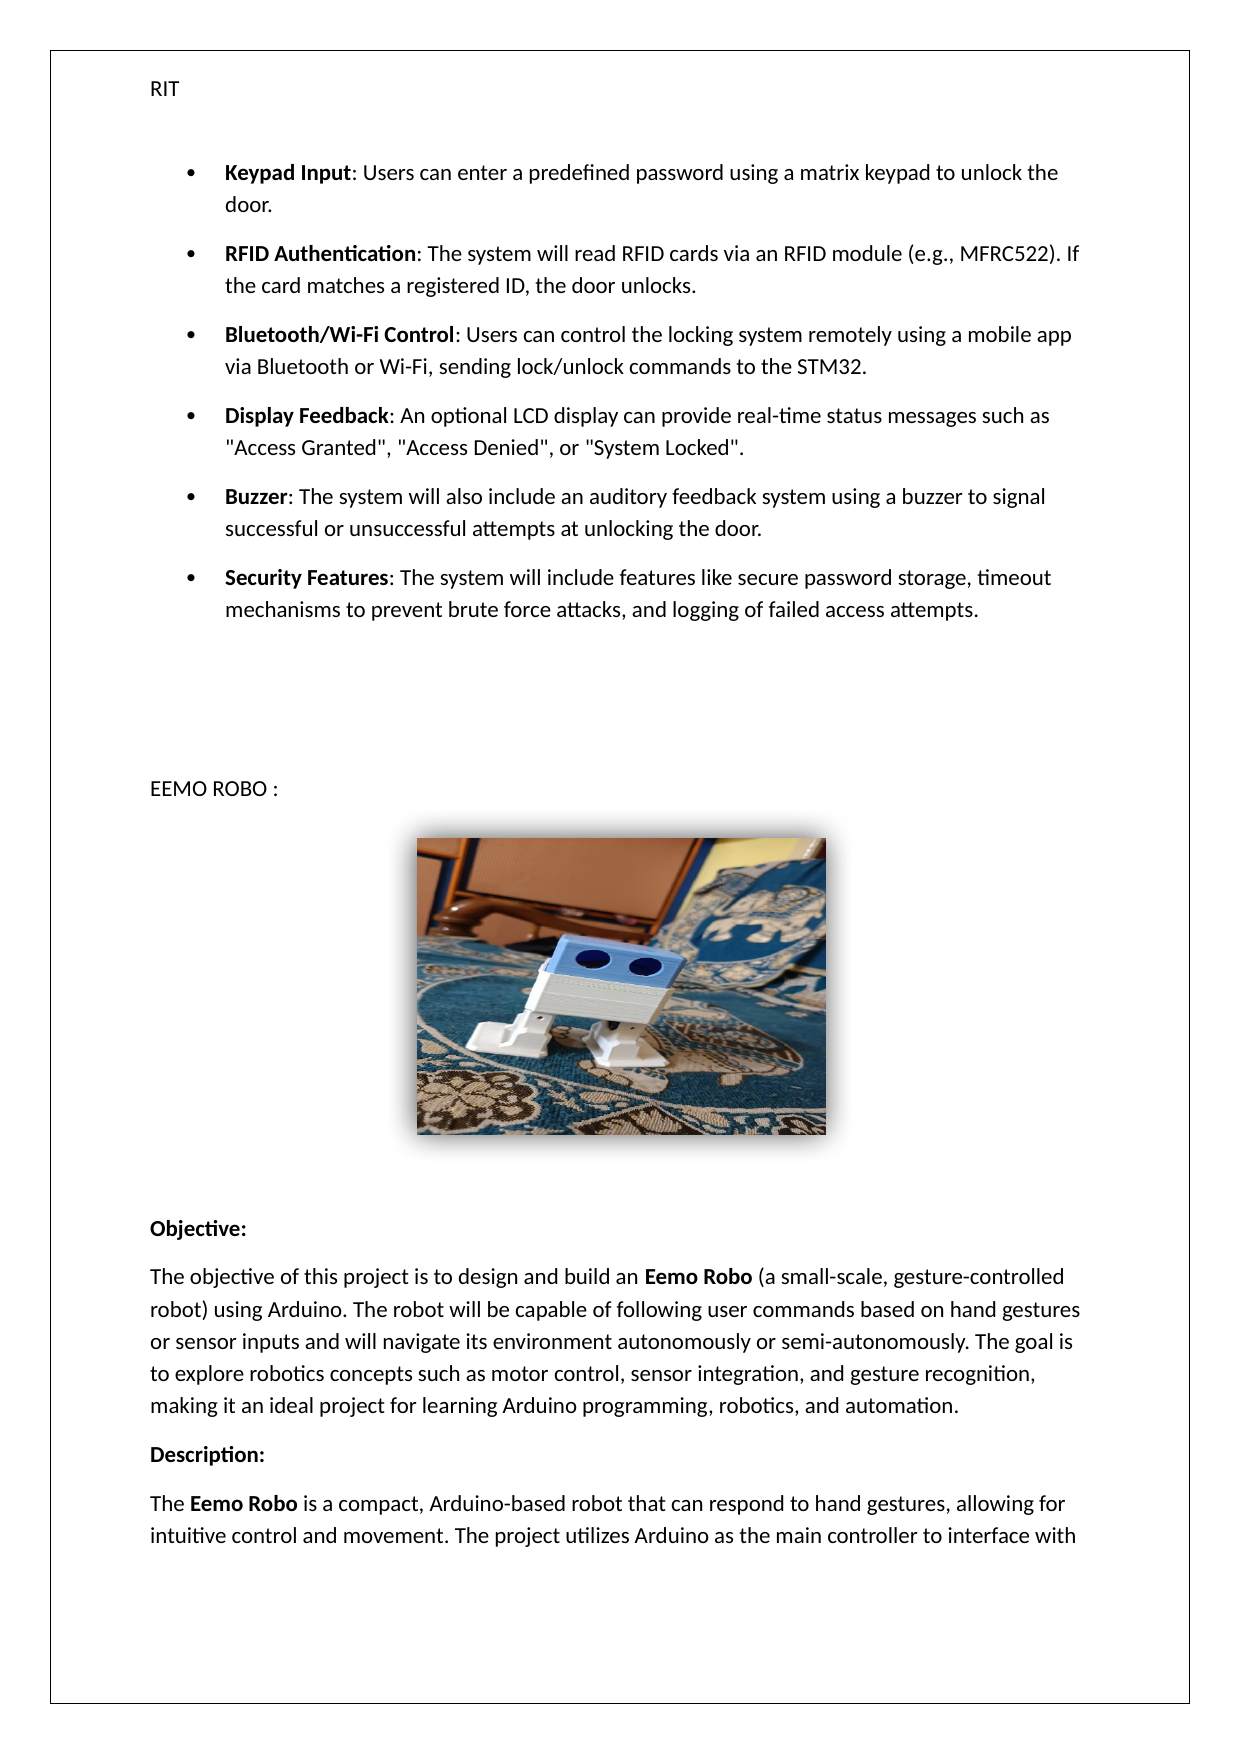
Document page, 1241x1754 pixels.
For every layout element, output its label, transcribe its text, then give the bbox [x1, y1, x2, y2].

text Objective: [150, 1214, 1090, 1242]
text Description: [150, 1440, 1090, 1468]
picture [417, 838, 826, 1135]
text The objective of this project is to design and build an Eemo Robo (a small-scale, gesture-controlled robot) using Arduino. The robot will be capable of following user commands based on hand gestures or sensor inputs and will navigate its environment autonomously or semi-autonomously. The goal is to explore robotics concepts such as motor control, sensor integration, and gesture recognition, making it an ideal project for learning Arduino programming, robotics, and automation. [150, 1262, 1090, 1419]
list Display Feedback: An optional LCD display can provide real-time status messages such as "Access Granted", "Access Denied", or "System Locked". [187, 401, 1090, 461]
list Bluetooth/Wi-Fi Control: Users can control the locking system remotely using a mobile app via Bluetooth or Wi-Fi, sending lock/unlock commands to the STM32. [187, 320, 1090, 380]
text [150, 1489, 1090, 1549]
list Keypad Input: Users can enter a predefined password using a matrix keypad to unlock the door. [187, 158, 1090, 218]
list Buzzer: The system will also include an auditory feedback system using a buzzer to signal successful or unsuccessful attempts at unlocking the door. [187, 482, 1090, 542]
list Security Features: The system will include features like secure password storage, timeout mechanisms to prevent brute force attacks, and logging of failed access attempts. [187, 563, 1090, 623]
list RFID Authentication: The system will read RFID cards via an RFID module (e.g., MFRC522). If the card matches a registered ID, the door unlocks. [187, 239, 1090, 299]
text EEMO ROBO : [150, 774, 1090, 802]
